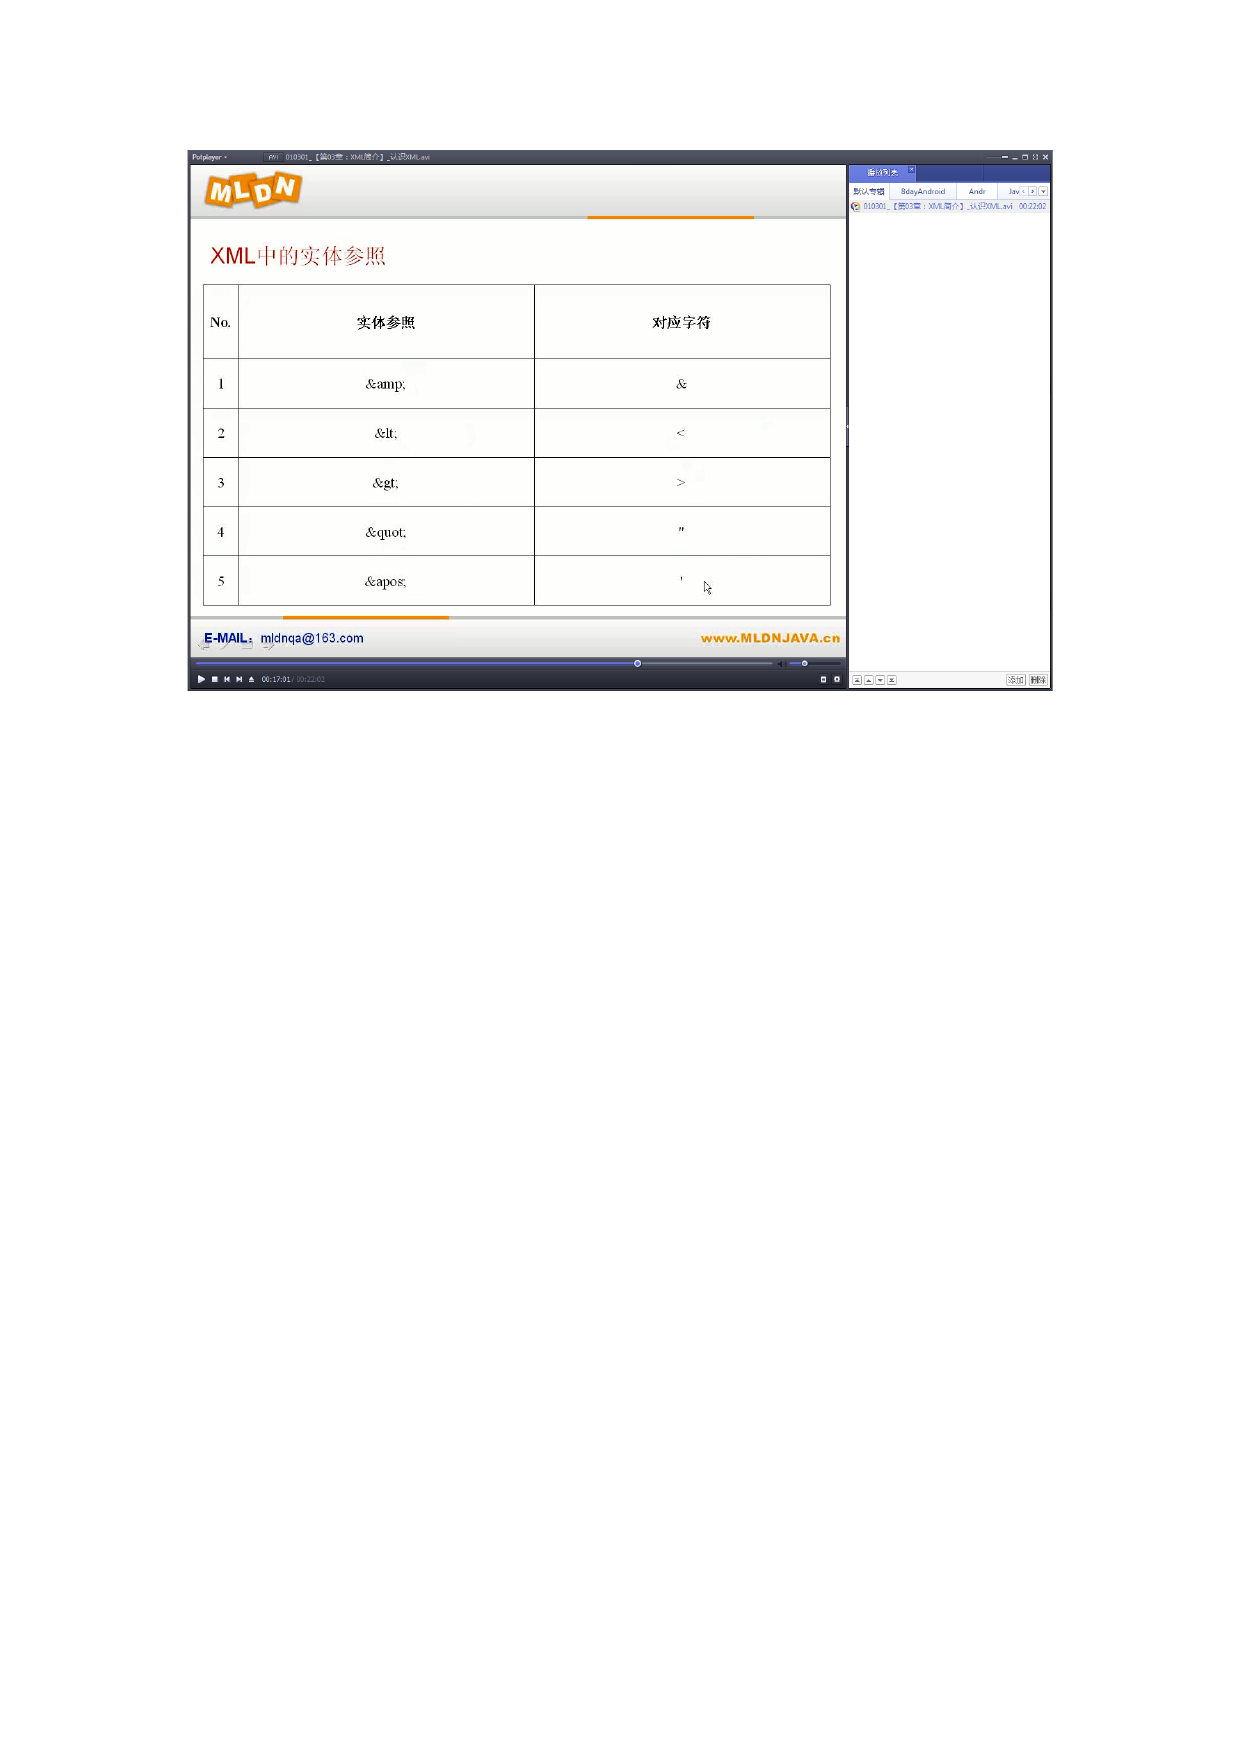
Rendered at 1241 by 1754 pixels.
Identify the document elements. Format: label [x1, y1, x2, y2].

picture [187, 150, 1053, 691]
